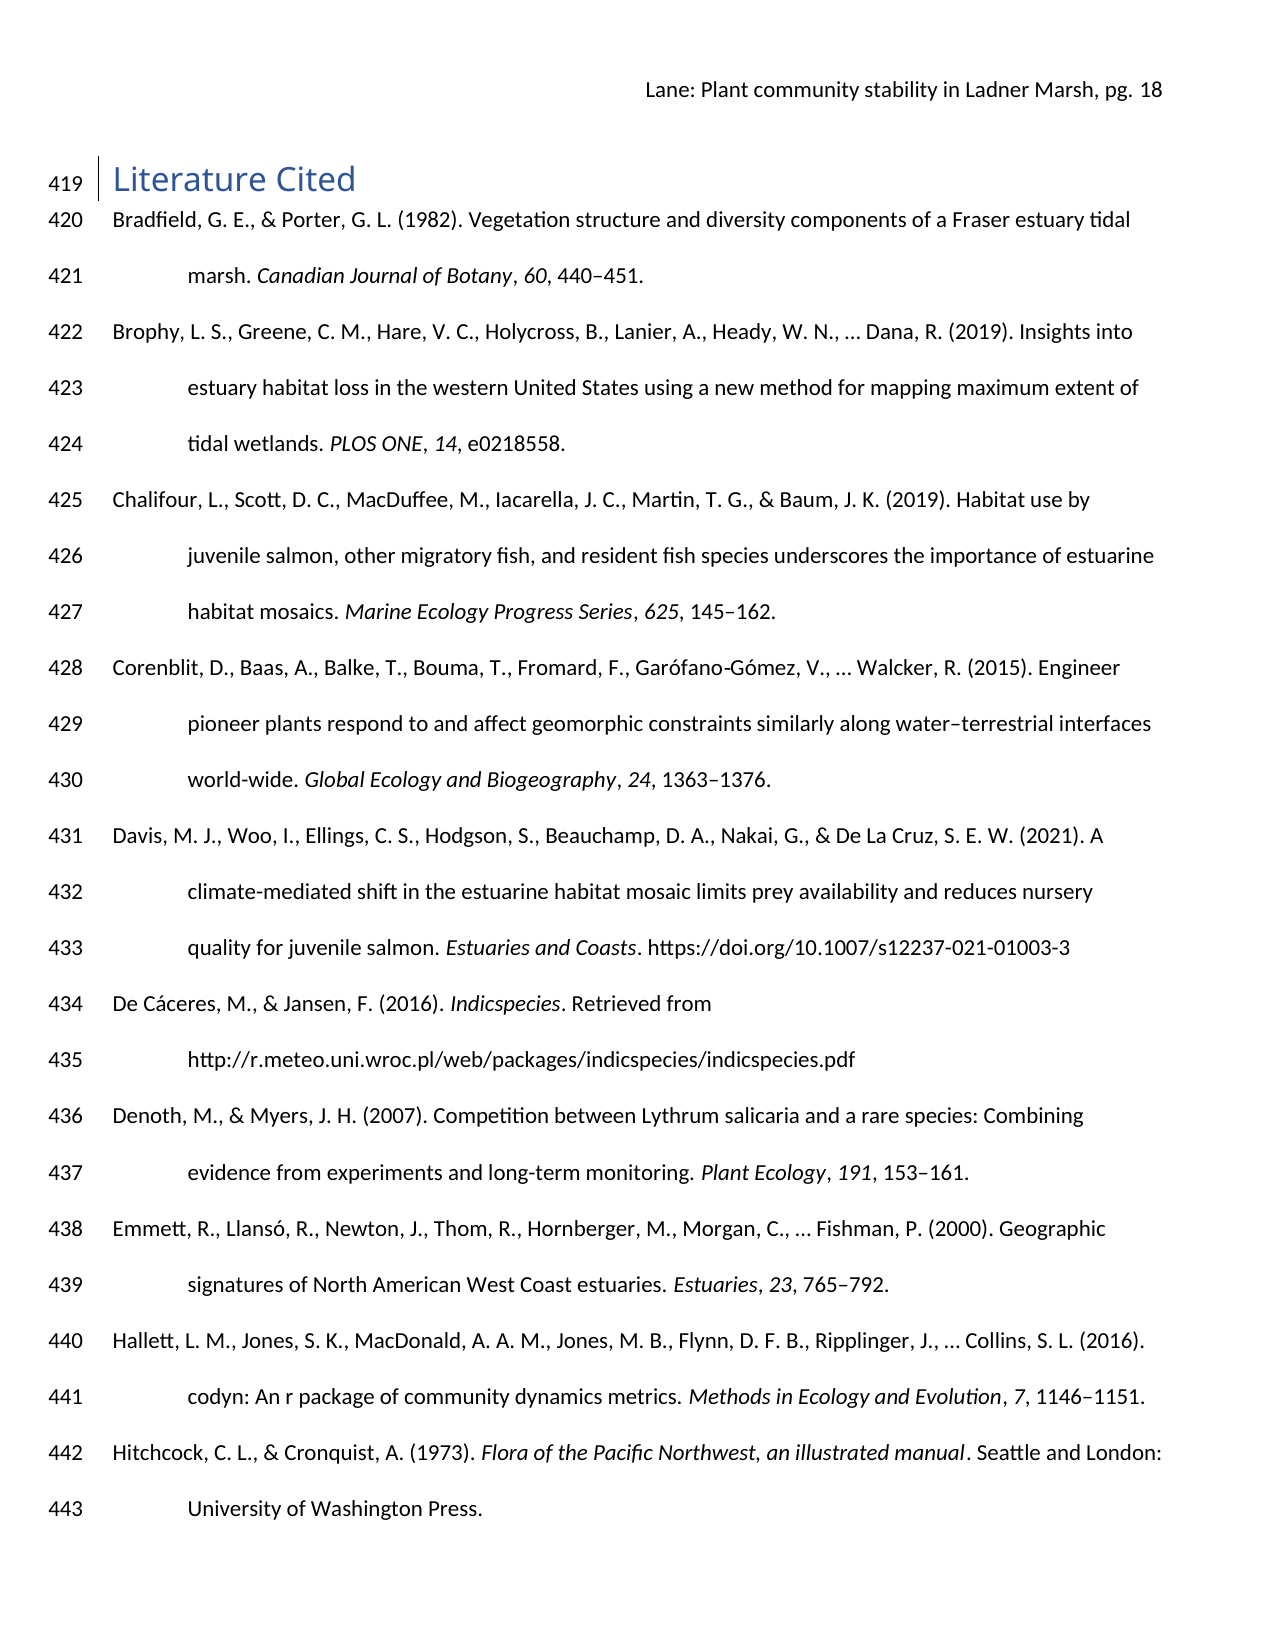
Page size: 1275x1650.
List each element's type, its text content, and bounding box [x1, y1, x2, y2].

text Chalifour, L., Scott, D. C., MacDuffee, M., Iacarella, J. C., Martin, T. G., & Baum, J. K. (2019). Habitat use by juvenile salmon, other migratory fish, and resident fish species underscores the importance of estuarine habitat mosaics. Marine Ecology Progress Series, 625, 145–162. [112, 485, 1162, 625]
text Emmett, R., Llansó, R., Newton, J., Thom, R., Hornberger, M., Morgan, C., … Fishman, P. (2000). Geographic signatures of North American West Coast estuaries. Estuaries, 23, 765–792. [112, 1214, 1162, 1298]
subtitle Literature Cited [112, 156, 1162, 201]
text Denoth, M., & Myers, J. H. (2007). Competition between Lythrum salicaria and a rare species: Combining evidence from experiments and long-term monitoring. Plant Ecology, 191, 153–161. [112, 1102, 1162, 1186]
text Hallett, L. M., Jones, S. K., MacDonald, A. A. M., Jones, M. B., Flynn, D. F. B., Ripplinger, J., … Collins, S. L. (2016). codyn: An r package of community dynamics metrics. Methods in Ecology and Evolution, 7, 1146–1151. [112, 1326, 1162, 1410]
text Brophy, L. S., Greene, C. M., Hare, V. C., Holycross, B., Lanier, A., Heady, W. N., … Dana, R. (2019). Insights into estuary habitat loss in the western United States using a new method for mapping maximum extent of tidal wetlands. PLOS ONE, 14, e0218558. [112, 317, 1162, 457]
text Corenblit, D., Baas, A., Balke, T., Bouma, T., Fromard, F., Garófano‐Gómez, V., … Walcker, R. (2015). Engineer pioneer plants respond to and affect geomorphic constraints similarly along water–terrestrial interfaces world-wide. Global Ecology and Biogeography, 24, 1363–1376. [112, 653, 1162, 793]
text De Cáceres, M., & Jansen, F. (2016). Indicspecies. Retrieved from http://r.meteo.uni.wroc.pl/web/packages/indicspecies/indicspecies.pdf [112, 989, 1162, 1074]
text Bradfield, G. E., & Porter, G. L. (1982). Vegetation structure and diversity components of a Fraser estuary tidal marsh. Canadian Journal of Botany, 60, 440–451. [112, 205, 1162, 289]
text Davis, M. J., Woo, I., Ellings, C. S., Hodgson, S., Beauchamp, D. A., Nakai, G., & De La Cruz, S. E. W. (2021). A climate-mediated shift in the estuarine habitat mosaic limits prey availability and reduces nursery quality for juvenile salmon. Estuaries and Coasts. https://doi.org/10.1007/s12237-021-01003-3 [112, 821, 1162, 962]
text Hitchcock, C. L., & Cronquist, A. (1973). Flora of the Pacific Northwest, an illustrated manual. Seattle and London: University of Washington Press. [112, 1438, 1162, 1522]
